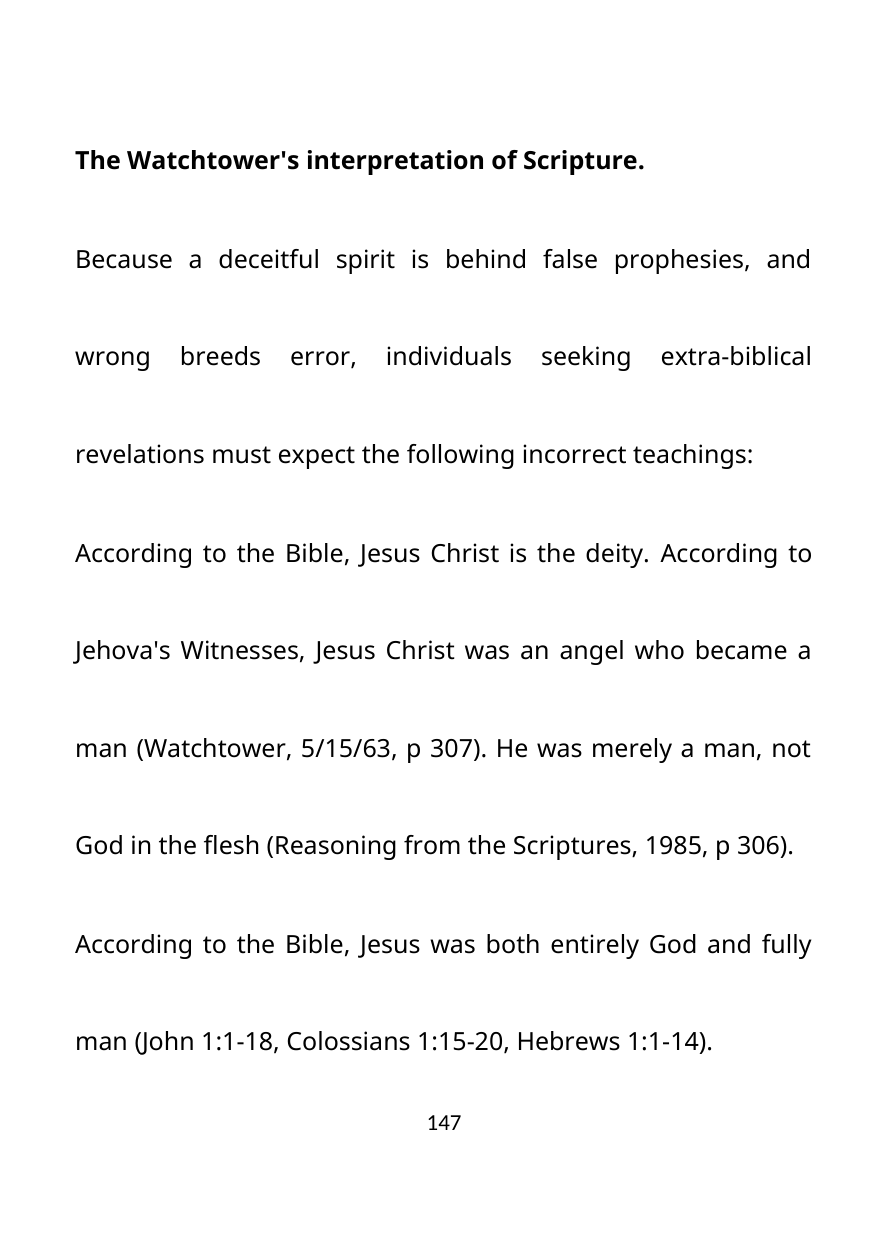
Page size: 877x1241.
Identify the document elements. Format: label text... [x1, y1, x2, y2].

text According to the Bible, Jesus Christ is the deity. According to Jehova's Witnesses, Jesus Christ was an angel who became a man (Watchtower, 5/15/63, p 307). He was merely a man, not God in the flesh (Reasoning from the Scriptures, 1985, p 306). [75, 520, 812, 877]
text According to the Bible, Jesus was both entirely God and fully man (John 1:1-18, Colossians 1:15-20, Hebrews 1:1-14). [75, 911, 812, 1073]
text Because a deceitful spirit is behind false prophesies, and wrong breeds error, individuals seeking extra-biblical revelations must expect the following incorrect teachings: [75, 226, 812, 486]
text The Watchtower's interpretation of Scripture. [75, 127, 812, 192]
